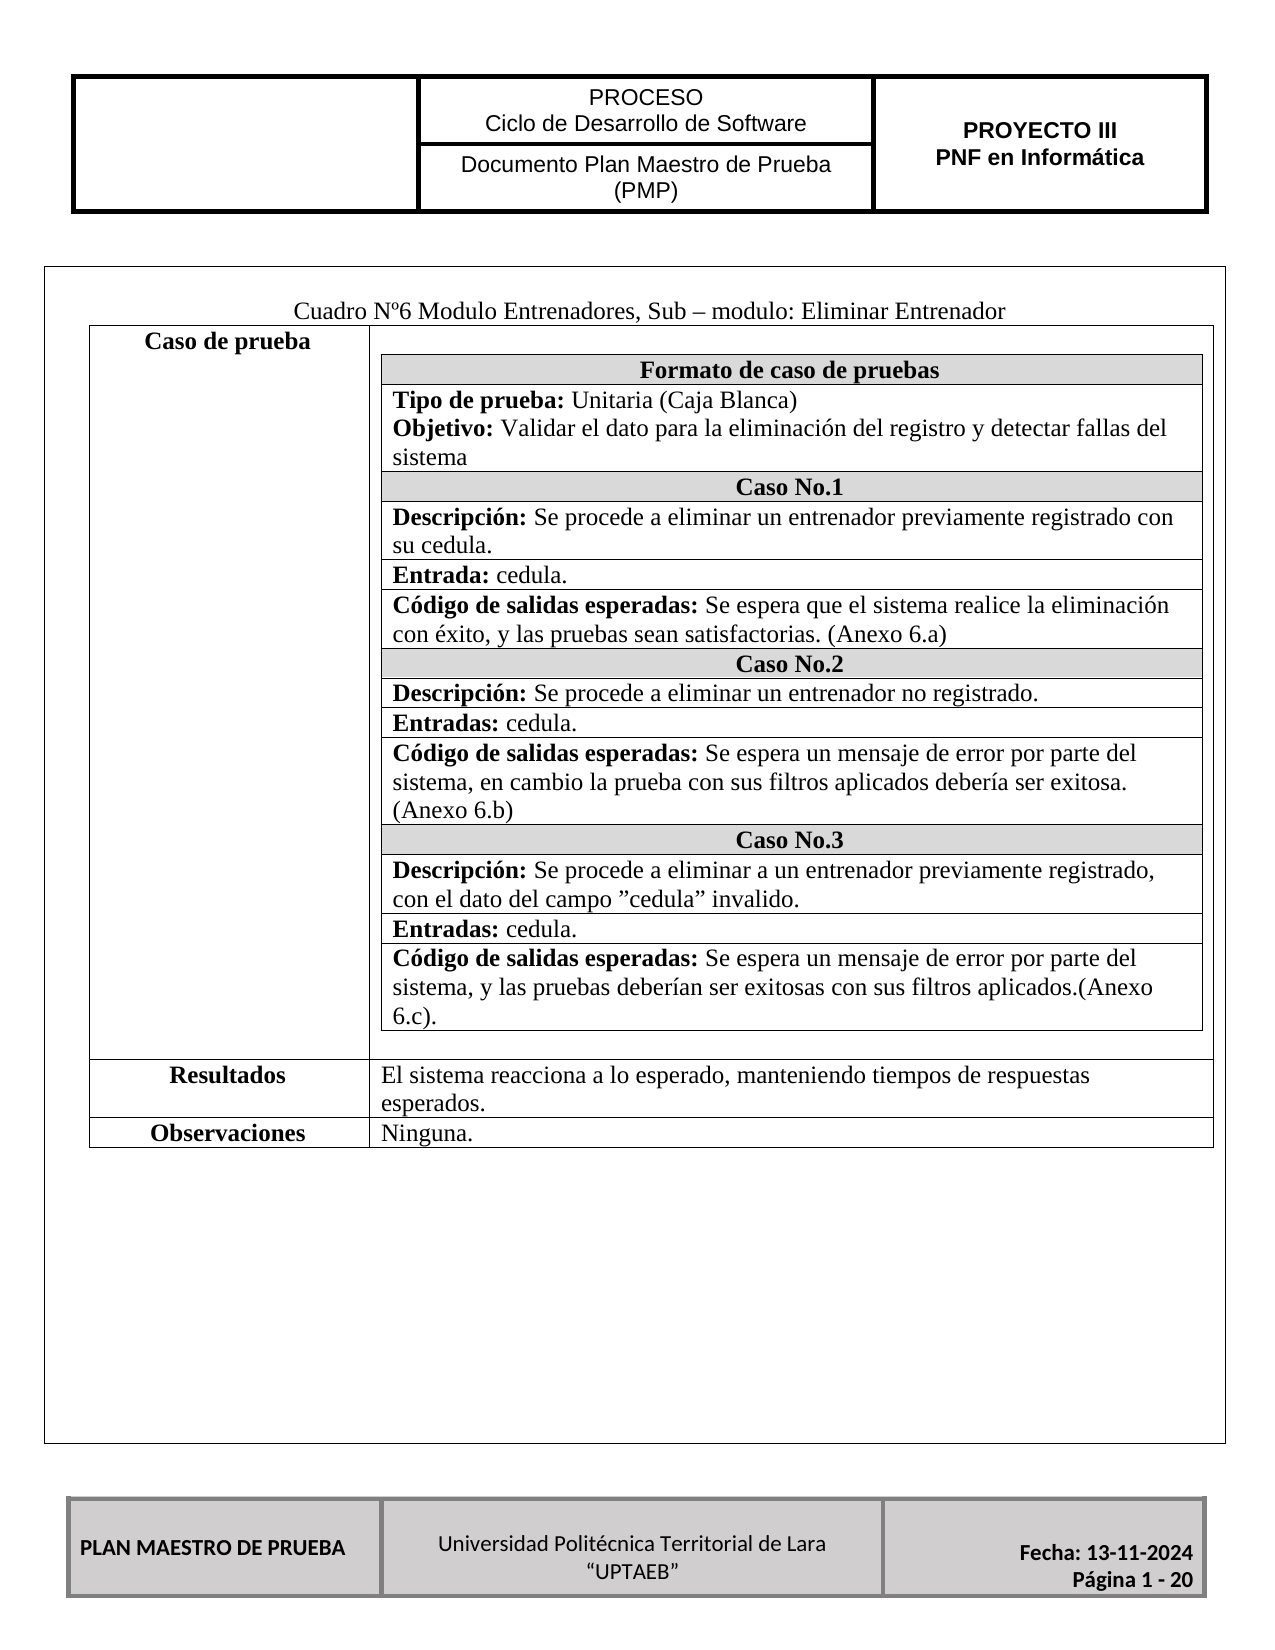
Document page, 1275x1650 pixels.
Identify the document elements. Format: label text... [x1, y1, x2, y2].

table_cell Cuadro Nº6 Modulo Entrenadores, Sub – modulo: Eliminar Entrenador [45, 267, 1225, 1443]
